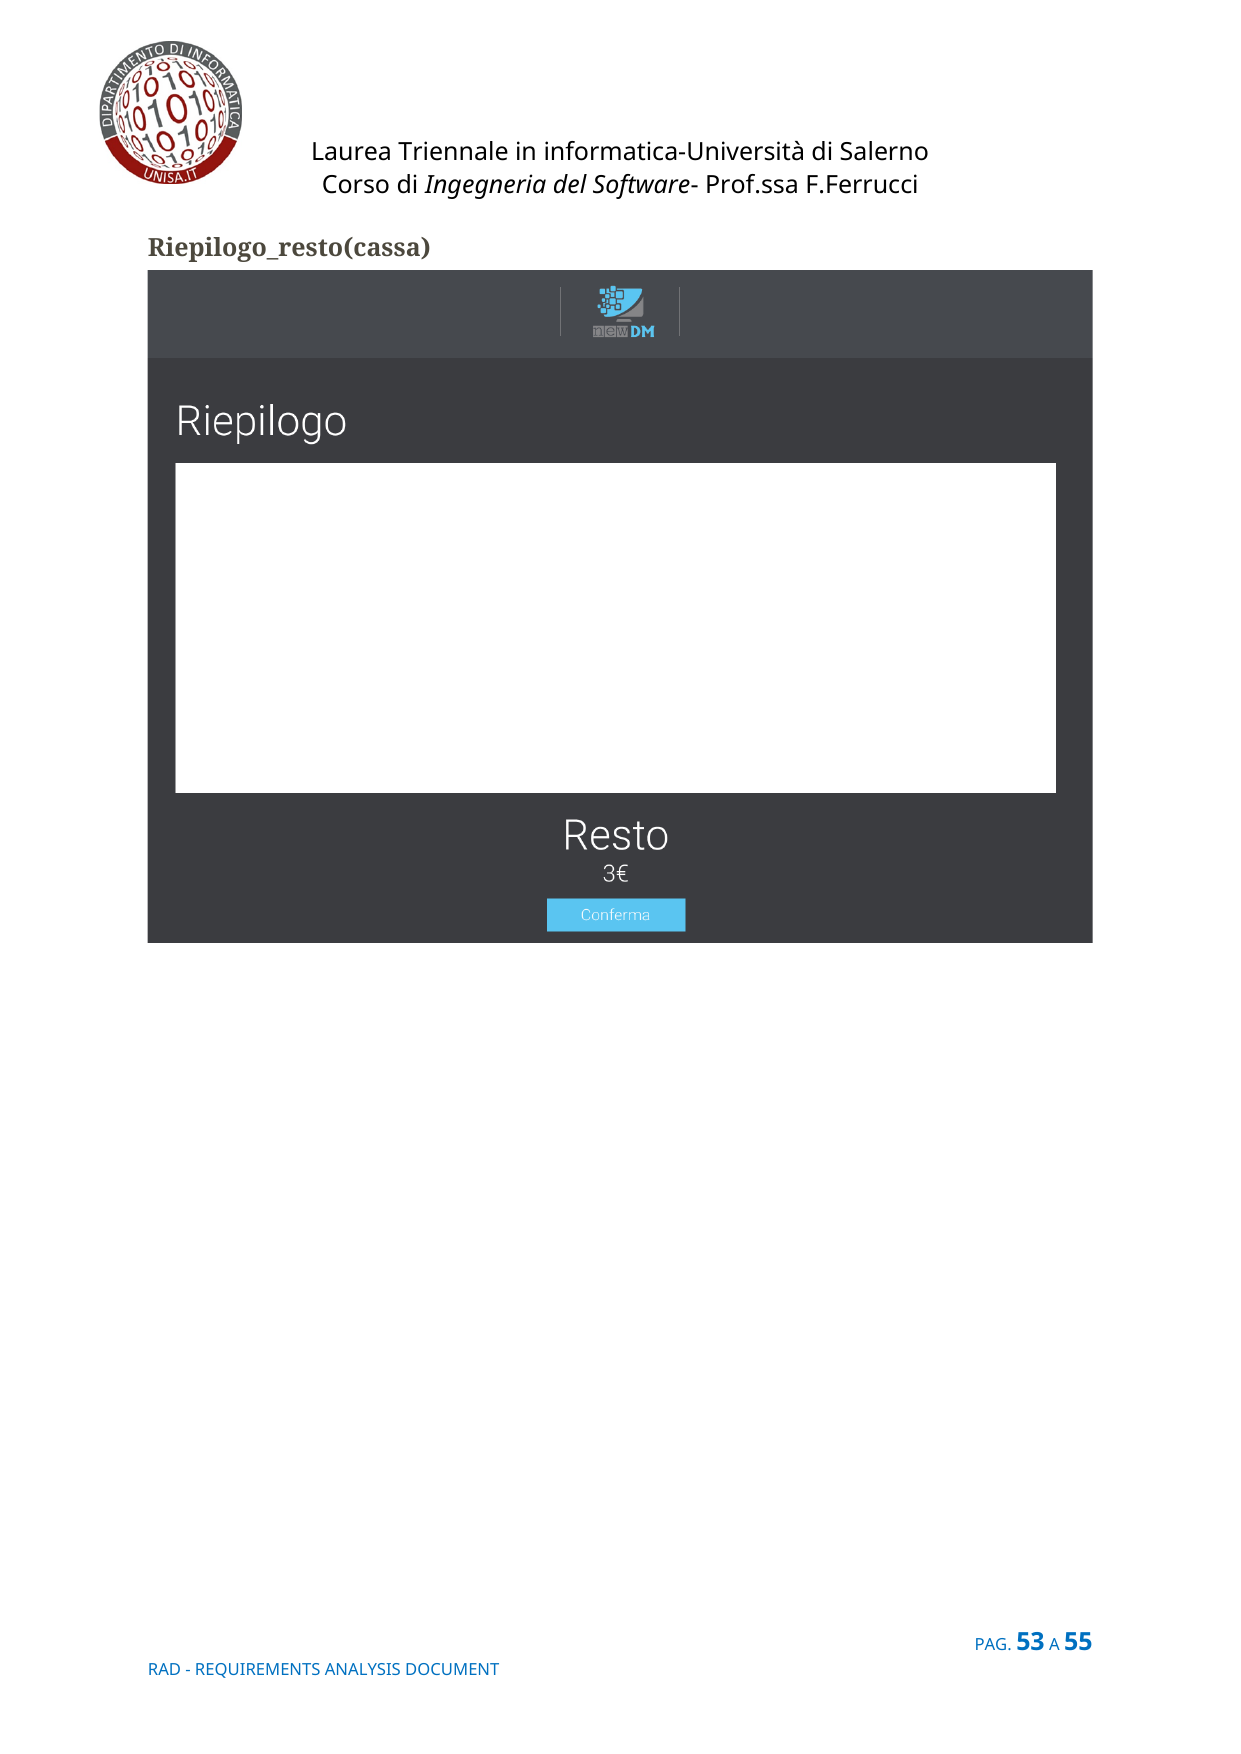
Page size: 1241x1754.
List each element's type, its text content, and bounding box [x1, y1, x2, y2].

picture [99, 41, 242, 184]
picture [147, 270, 1093, 943]
text Riepilogo_resto(cassa) [148, 230, 1092, 270]
